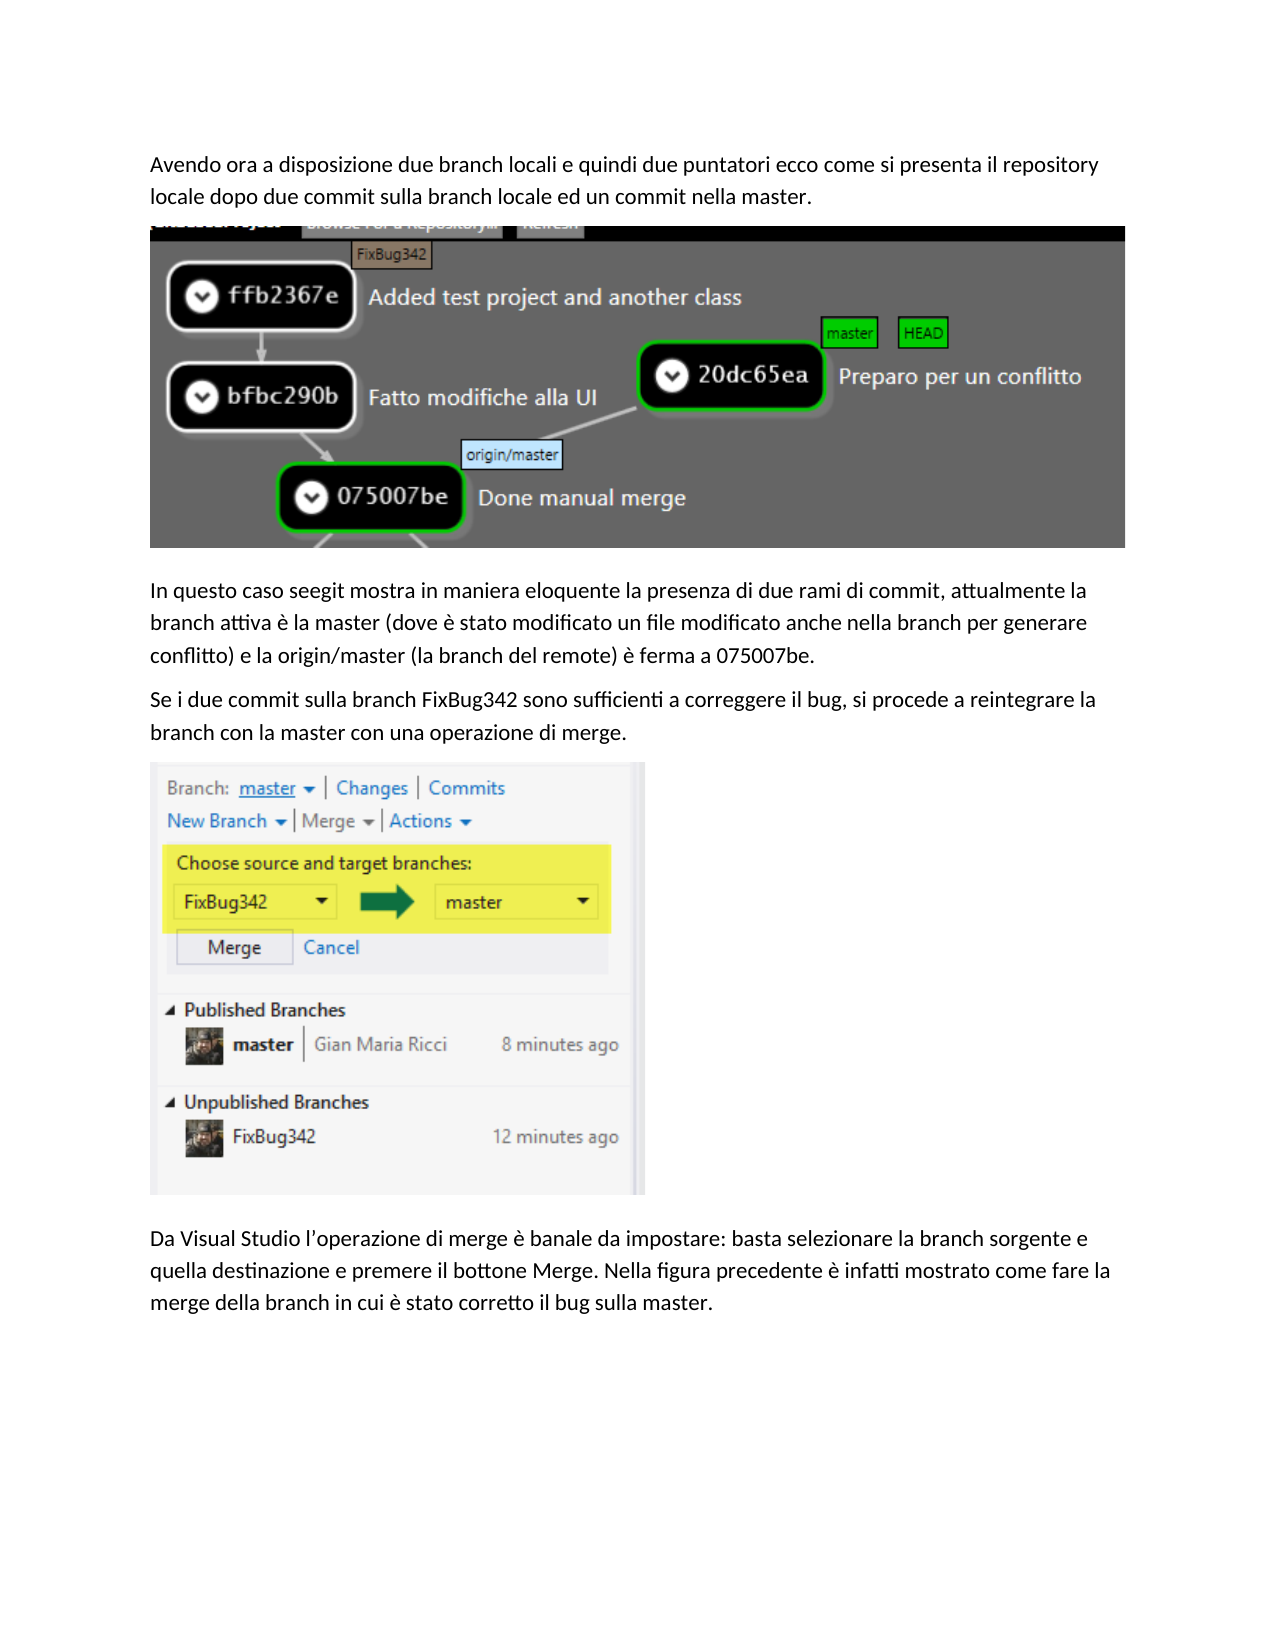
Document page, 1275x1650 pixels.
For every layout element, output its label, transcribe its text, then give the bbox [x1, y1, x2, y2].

picture [150, 226, 1125, 548]
text Avendo ora a disposizione due branch locali e quindi due puntatori ecco come si presenta il repository locale dopo due commit sulla branch locale ed un commit nella master. [150, 150, 1125, 210]
text Da Visual Studio l’operazione di merge è banale da impostare: basta selezionare la branch sorgente e quella destinazione e premere il bottone Merge. Nella figura precedente è infatti mostrato come fare la merge della branch in cui è stato corretto il bug sulla master. [150, 1224, 1125, 1317]
text Se i due commit sulla branch FixBug342 sono sufficienti a correggere il bug, si procede a reintegrare la branch con la master con una operazione di merge. [150, 685, 1125, 746]
picture [150, 762, 646, 1195]
text In questo caso seegit mostra in maniera eloquente la presenza di due rami di commit, attualmente la branch attiva è la master (dove è stato modificato un file modificato anche nella branch per generare conflitto) e la origin/master (la branch del remote) è ferma a 075007be. [150, 576, 1125, 669]
